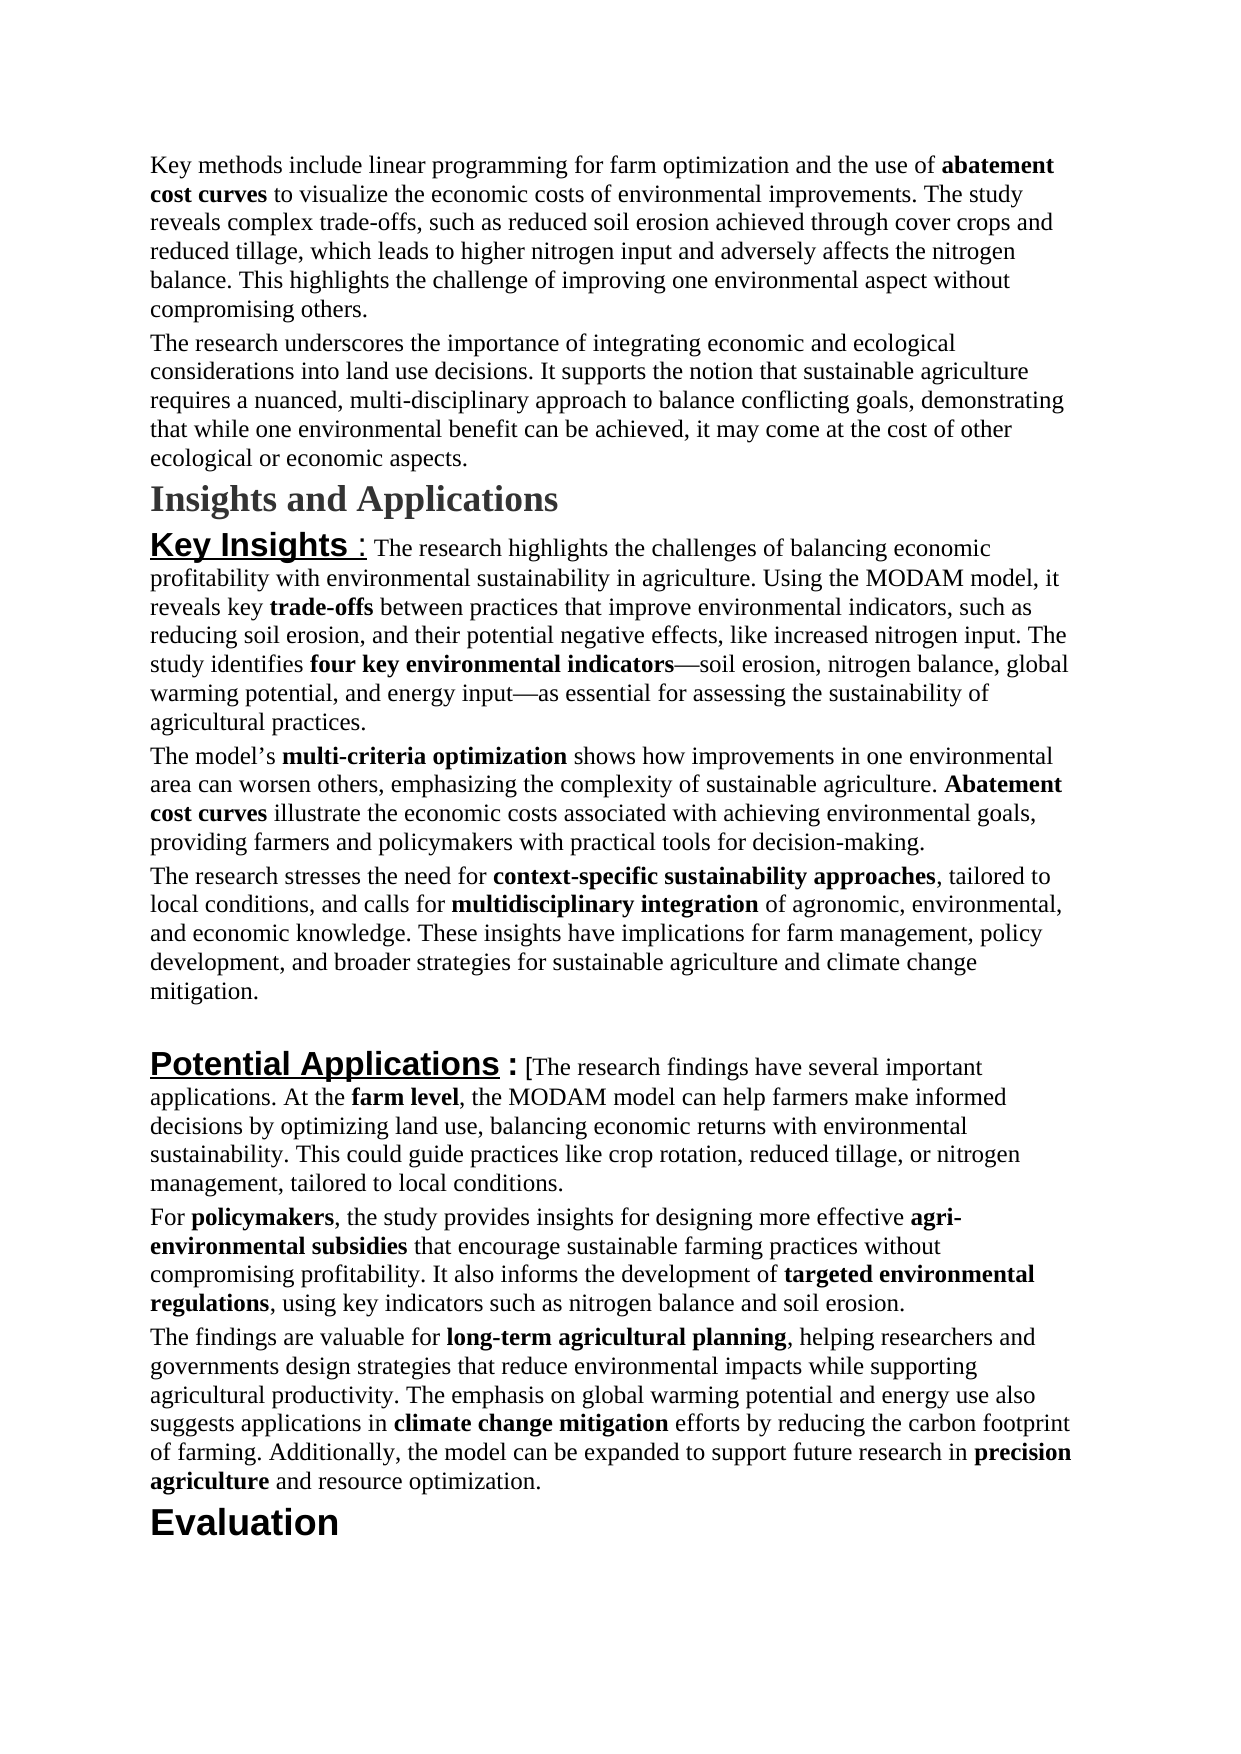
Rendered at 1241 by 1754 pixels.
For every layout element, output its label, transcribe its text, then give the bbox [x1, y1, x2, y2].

text The model’s multi-criteria optimization shows how improvements in one environmental area can worsen others, emphasizing the complexity of sustainable agriculture. Abatement cost curves illustrate the economic costs associated with achieving environmental goals, providing farmers and policymakers with practical tools for decision-making. [150, 741, 1090, 856]
text Key Insights : The research highlights the challenges of balancing economic profitability with environmental sustainability in agriculture. Using the MODAM model, it reveals key trade-offs between practices that improve environmental indicators, such as reducing soil erosion, and their potential negative effects, like increased nitrogen input. The study identifies four key environmental indicators—soil erosion, nitrogen balance, global warming potential, and energy input—as essential for assessing the sustainability of agricultural practices. [150, 525, 1090, 736]
text For policymakers, the study provides insights for designing more effective agri-environmental subsidies that encourage sustainable farming practices without compromising profitability. It also informs the development of targeted environmental regulations, using key indicators such as nitrogen balance and soil erosion. [150, 1202, 1090, 1317]
text Potential Applications : [The research findings have several important applications. At the farm level, the MODAM model can help farmers make informed decisions by optimizing land use, balancing economic returns with environmental sustainability. This could guide practices like crop rotation, reduced tillage, or nitrogen management, tailored to local conditions. [150, 1043, 1090, 1197]
subtitle Insights and Applications [150, 476, 1090, 519]
text Key methods include linear programming for farm optimization and the use of abatement cost curves to visualize the economic costs of environmental improvements. The study reveals complex trade-offs, such as reduced soil erosion achieved through cover crops and reduced tillage, which leads to higher nitrogen input and adversely affects the nitrogen balance. This highlights the challenge of improving one environmental aspect without compromising others. [150, 150, 1090, 322]
text The research underscores the importance of integrating economic and ecological considerations into land use decisions. It supports the notion that sustainable agriculture requires a nuanced, multi-disciplinary approach to balance conflicting goals, demonstrating that while one environmental benefit can be achieved, it may come at the cost of other ecological or economic aspects. [150, 328, 1090, 471]
text Evaluation [150, 1500, 1090, 1543]
text The research stresses the need for context-specific sustainability approaches, tailored to local conditions, and calls for multidisciplinary integration of agronomic, environmental, and economic knowledge. These insights have implications for farm management, policy development, and broader strategies for sustainable agriculture and climate change mitigation. [150, 861, 1090, 1004]
text The findings are valuable for long-term agricultural planning, helping researchers and governments design strategies that reduce environmental impacts while supporting agricultural productivity. The emphasis on global warming potential and energy use also suggests applications in climate change mitigation efforts by reducing the carbon footprint of farming. Additionally, the model can be expanded to support future research in precision agriculture and resource optimization. [150, 1322, 1090, 1495]
